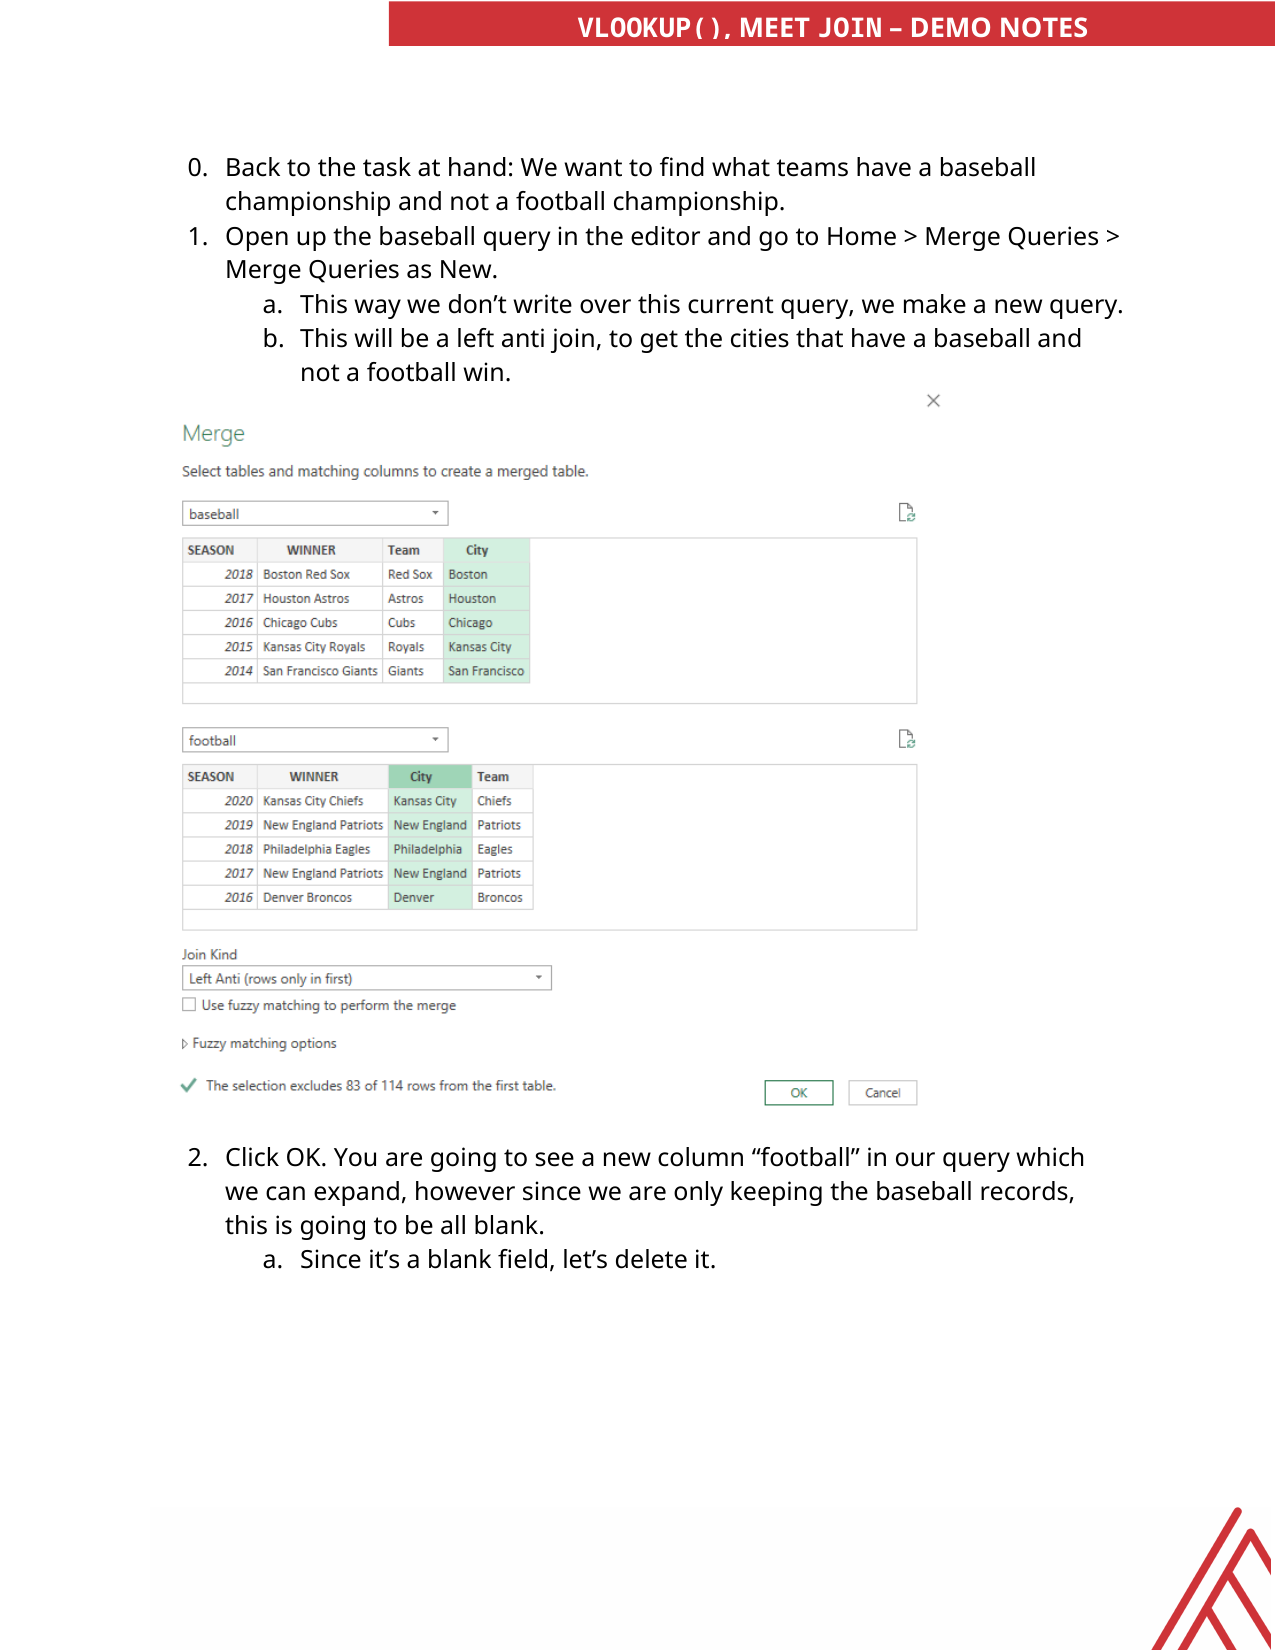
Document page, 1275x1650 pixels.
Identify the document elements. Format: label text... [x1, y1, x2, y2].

picture [150, 388, 952, 1140]
list Since it’s a blank field, let’s delete it. [262, 1242, 1125, 1276]
list Open up the baseball query in the editor and go to Home > Merge Queries > Merge Queries as New. [187, 218, 1125, 286]
list This way we don’t write over this current query, we make a new query. [262, 286, 1125, 320]
list This will be a left anti join, to get the cities that have a baseball and not a football win. [262, 320, 1125, 388]
list Click OK. You are going to see a new column “football” in our query which we can expand, however since we are only keeping the baseball records, this is going to be all blank. [187, 1140, 1125, 1242]
picture [150, 1507, 1271, 1650]
list Back to the task at hand: We want to find what teams have a baseball championship and not a football championship. [187, 150, 1125, 218]
